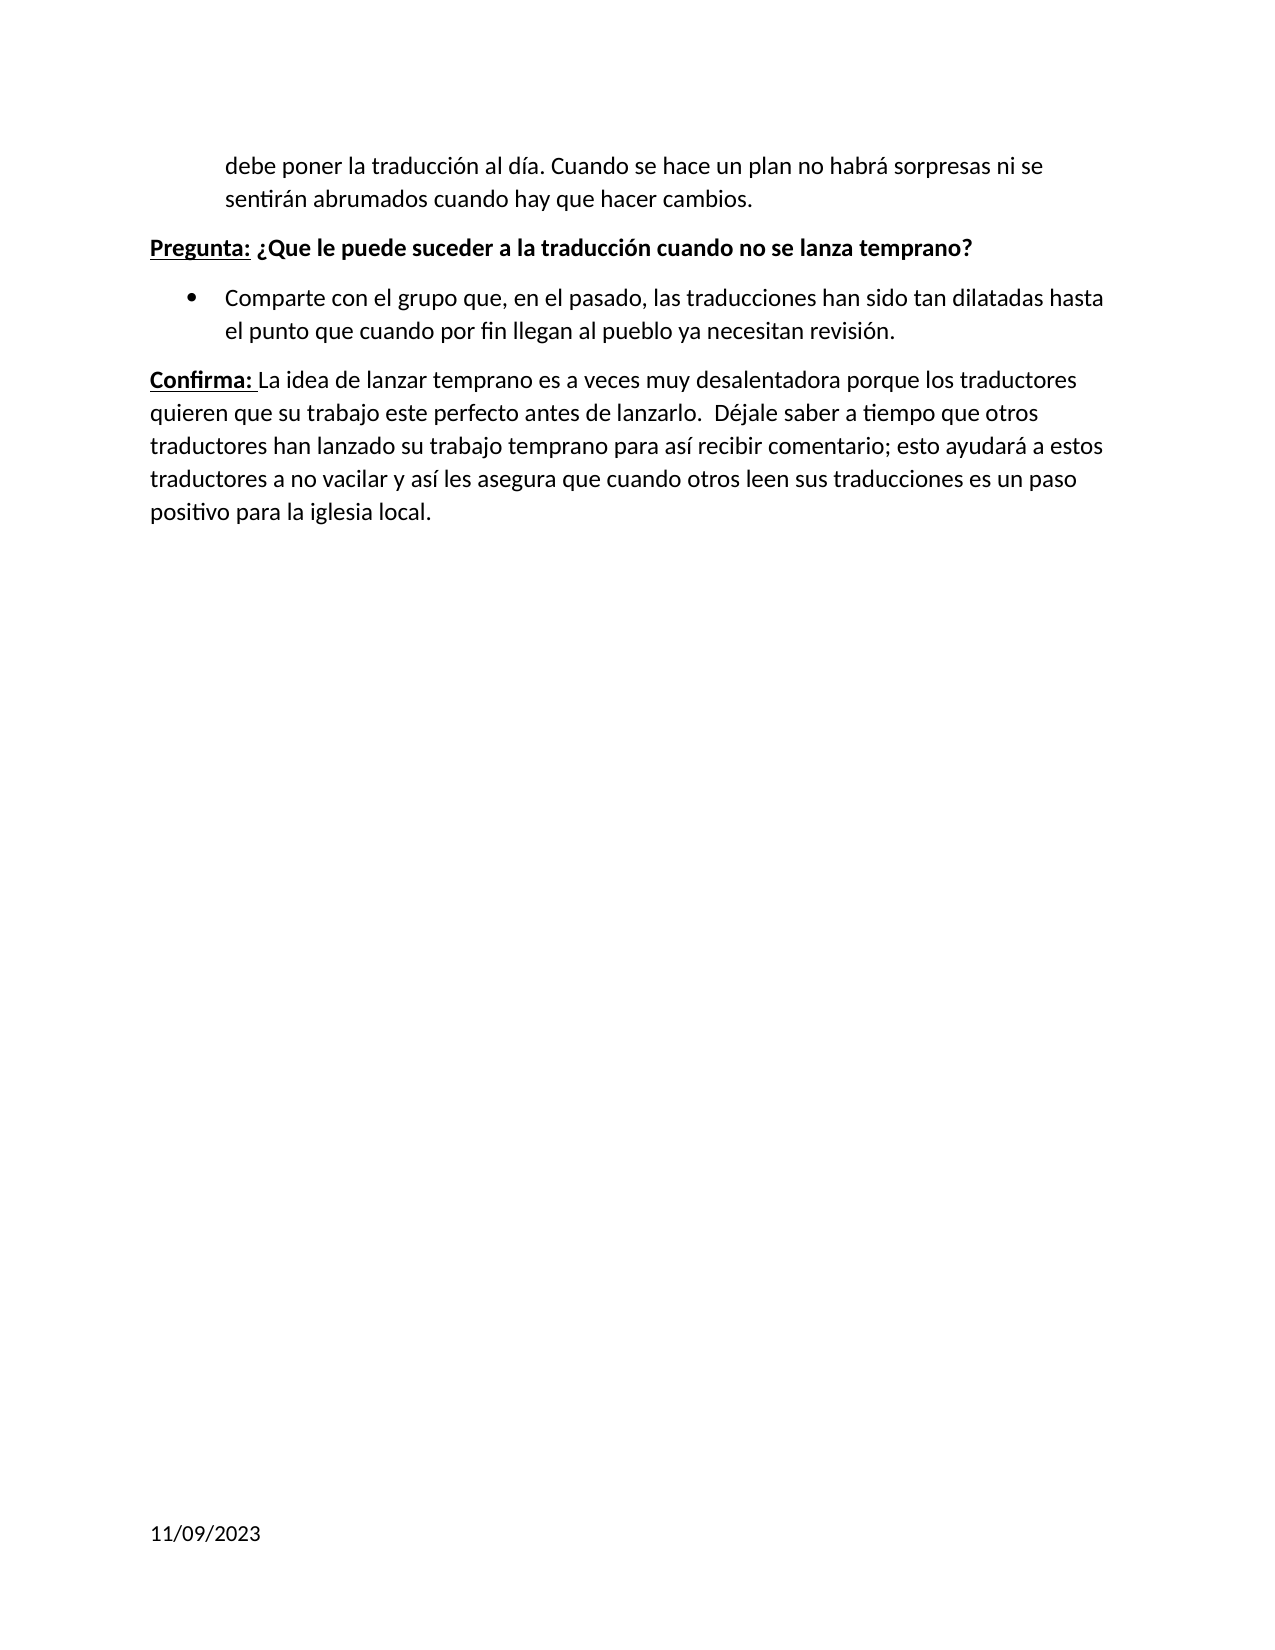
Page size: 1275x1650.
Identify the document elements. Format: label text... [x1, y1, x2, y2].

text Pregunta: ¿Que le puede suceder a la traducción cuando no se lanza temprano? [150, 232, 1125, 263]
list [187, 150, 1125, 213]
list Comparte con el grupo que, en el pasado, las traducciones han sido tan dilatadas hasta el punto que cuando por fin llegan al pueblo ya necesitan revisión. [187, 282, 1125, 346]
text Confirma: La idea de lanzar temprano es a veces muy desalentadora porque los traductores quieren que su trabajo este perfecto antes de lanzarlo. Déjale saber a tiempo que otros traductores han lanzado su trabajo temprano para así recibir comentario; esto ayudará a estos traductores a no vacilar y así les asegura que cuando otros leen sus traducciones es un paso positivo para la iglesia local. [150, 364, 1125, 527]
